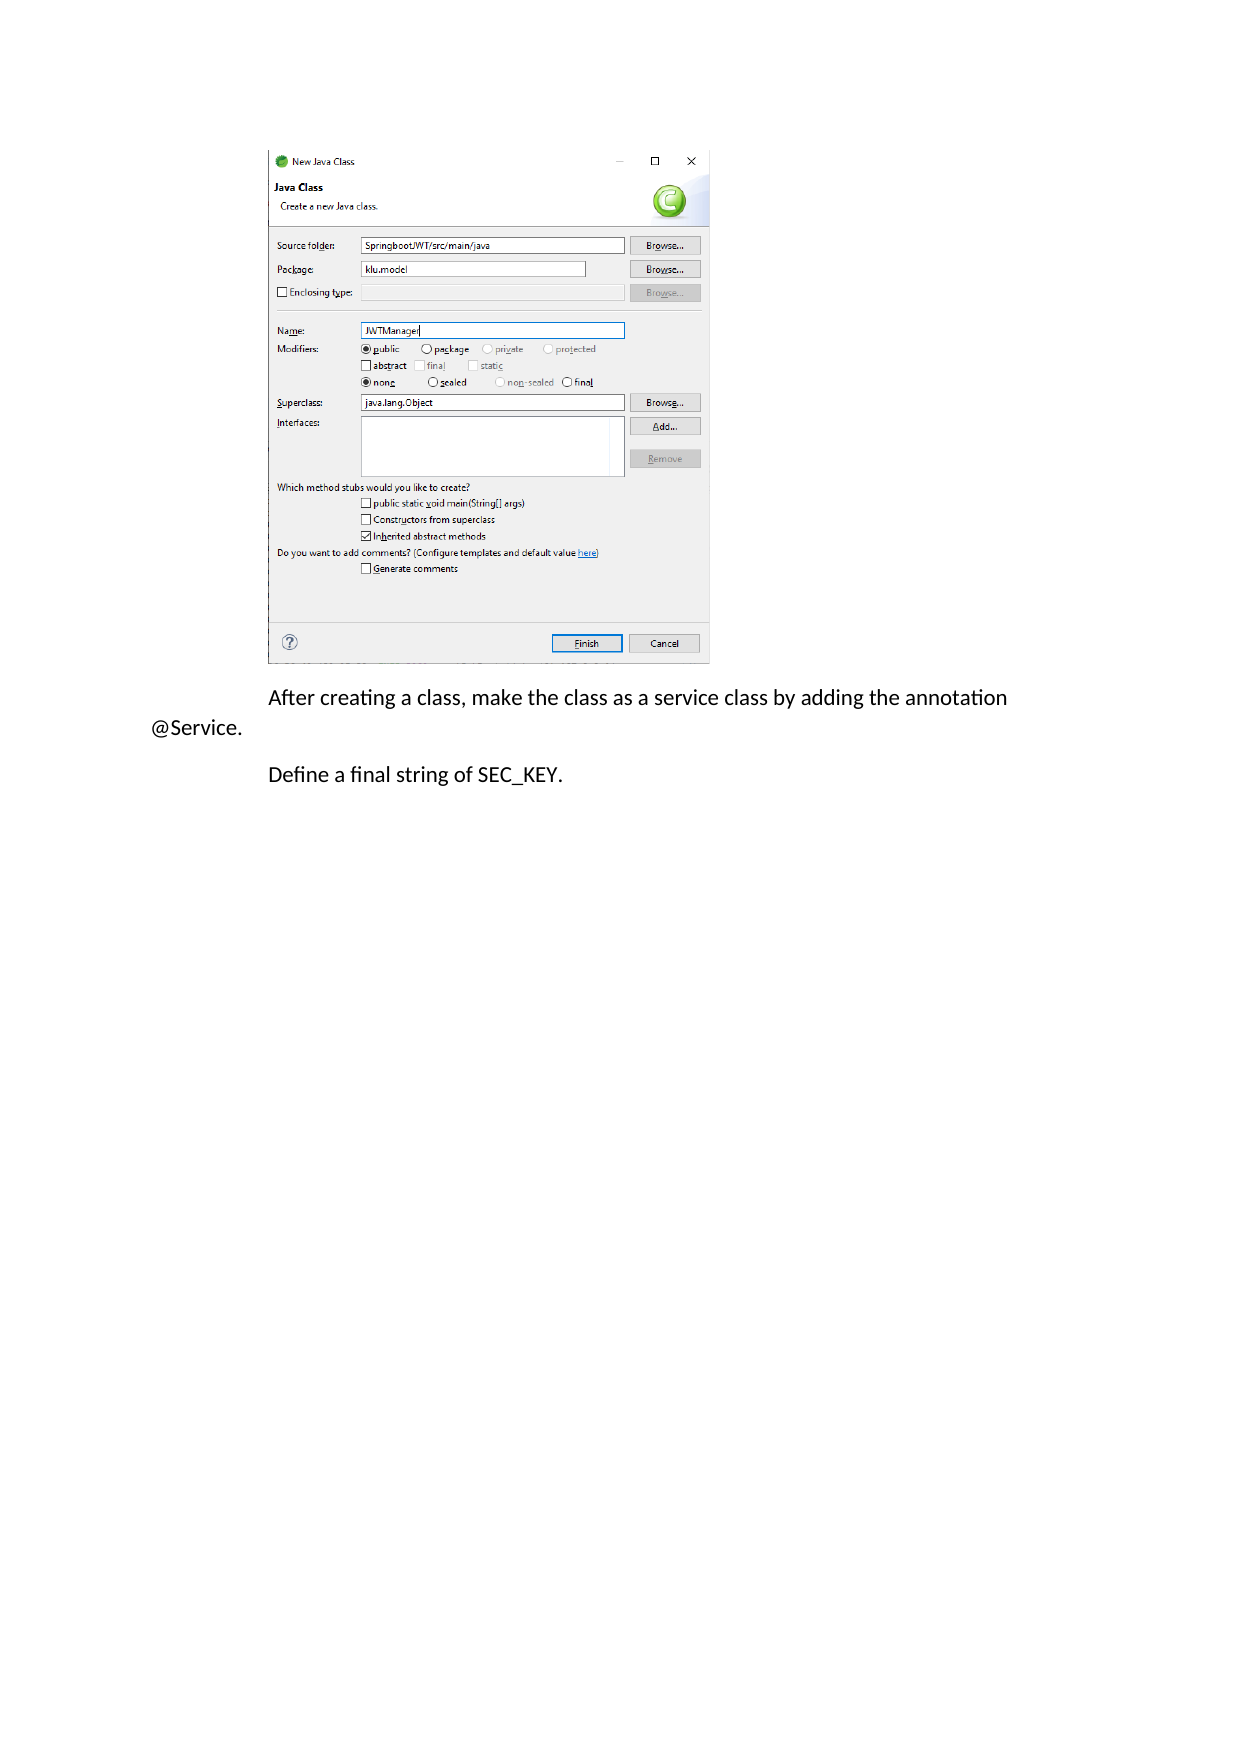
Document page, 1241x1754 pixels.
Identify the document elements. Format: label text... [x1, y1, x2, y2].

text Define a final string of SEC_KEY. [150, 760, 1090, 788]
text After creating a class, make the class as a service class by adding the annotation @Service. [150, 683, 1090, 741]
picture [268, 150, 710, 664]
